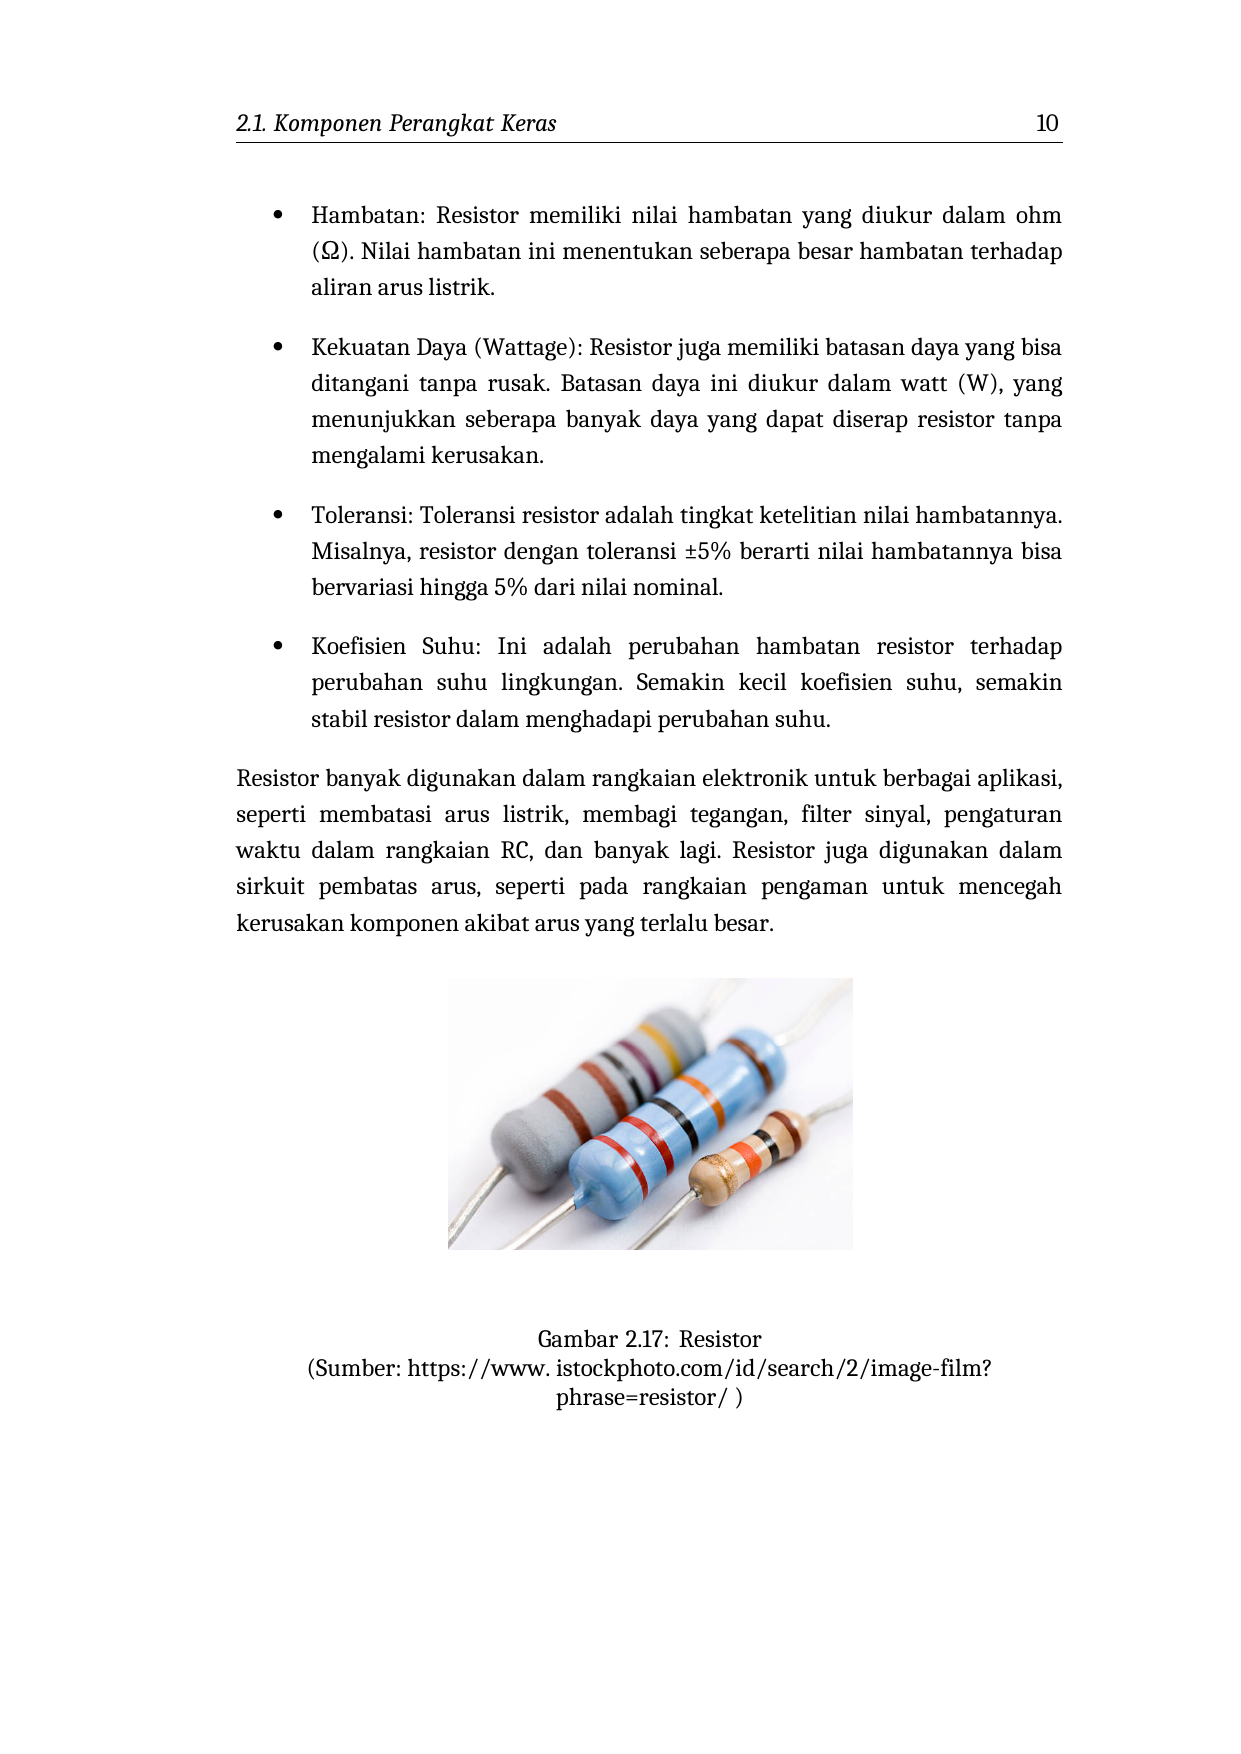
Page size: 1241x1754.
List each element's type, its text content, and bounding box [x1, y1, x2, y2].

list Hambatan: Resistor memiliki nilai hambatan yang diukur dalam ohm (Ω). Nilai hambatan ini menentukan seberapa besar hambatan terhadap aliran arus listrik. [274, 201, 1063, 302]
picture [448, 978, 853, 1250]
text Gambar 2.17: Resistor [243, 1325, 1056, 1353]
list Toleransi: Toleransi resistor adalah tingkat ketelitian nilai hambatannya. Misalnya, resistor dengan toleransi ±5% berarti nilai hambatannya bisa bervariasi hingga 5% dari nilai nominal. [274, 501, 1063, 602]
text Resistor banyak digunakan dalam rangkaian elektronik untuk berbagai aplikasi, seperti membatasi arus listrik, membagi tegangan, filter sinyal, pengaturan waktu dalam rangkaian RC, dan banyak lagi. Resistor juga digunakan dalam sirkuit pembatas arus, seperti pada rangkaian pengaman untuk mencegah kerusakan komponen akibat arus yang terlalu besar. [236, 764, 1063, 937]
list Koefisien Suhu: Ini adalah perubahan hambatan resistor terhadap perubahan suhu lingkungan. Semakin kecil koefisien suhu, semakin stabil resistor dalam menghadapi perubahan suhu. [274, 632, 1063, 733]
list Kekuatan Daya (Wattage): Resistor juga memiliki batasan daya yang bisa ditangani tanpa rusak. Batasan daya ini diukur dalam watt (W), yang menunjukkan seberapa banyak daya yang dapat diserap resistor tanpa mengalami kerusakan. [274, 333, 1063, 470]
text (Sumber: https://www. istockphoto.com/id/search/2/image-film?phrase=resistor/ ) [243, 1354, 1056, 1412]
